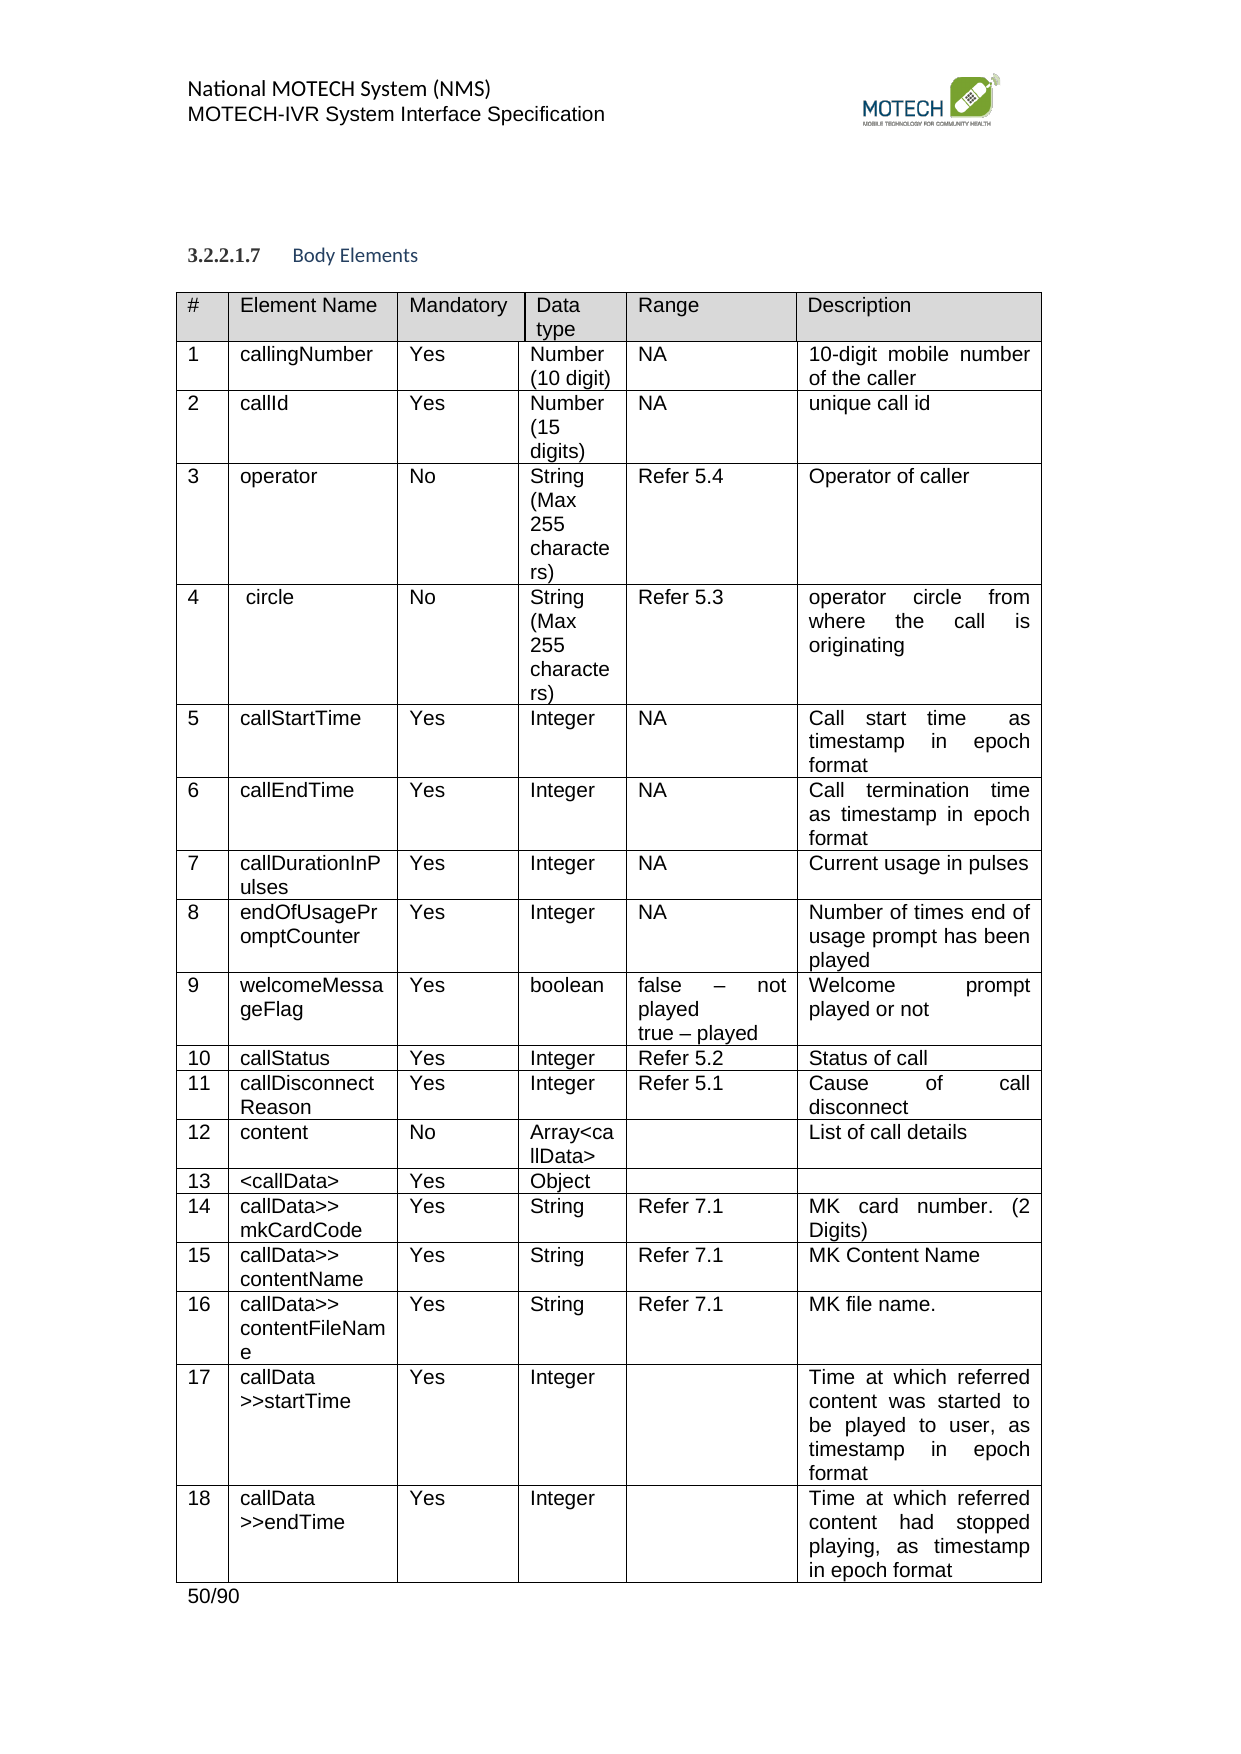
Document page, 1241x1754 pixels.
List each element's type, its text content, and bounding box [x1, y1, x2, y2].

table_cell [627, 1486, 797, 1582]
table_cell String [519, 1194, 626, 1242]
table_cell callDurationInPulses [229, 851, 397, 899]
table_cell NA [627, 778, 797, 850]
table_cell Integer [519, 705, 626, 777]
table_cell [798, 1169, 1041, 1193]
table_cell 3 [177, 464, 228, 583]
table_header Mandatory [398, 293, 524, 341]
table_cell callingNumber [229, 342, 397, 390]
table_cell Call termination time as timestamp in epoch format [798, 778, 1041, 850]
table_cell Object [519, 1169, 626, 1193]
table_cell [627, 1169, 797, 1193]
table_cell MK card number. (2 Digits) [798, 1194, 1041, 1242]
table_cell Yes [398, 973, 518, 1045]
table_cell Yes [398, 705, 518, 777]
table_cell 4 [177, 585, 228, 704]
table_cell Yes [398, 1194, 518, 1242]
table_cell [398, 464, 518, 583]
table_cell Operator of caller [798, 464, 1041, 583]
picture [863, 73, 1001, 126]
table_cell 1 [177, 342, 228, 390]
table_cell Status of call [798, 1046, 1041, 1070]
table_cell Integer [519, 778, 626, 850]
table_cell 16 [177, 1292, 228, 1364]
subtitle Body Elements [187, 242, 1053, 268]
table_cell Current usage in pulses [798, 851, 1041, 899]
table_cell NA [627, 900, 797, 972]
table_cell 18 [177, 1486, 228, 1582]
table_cell MK Content Name [798, 1243, 1041, 1291]
table_cell 7 [177, 851, 228, 899]
table_cell false – not played true – played [627, 973, 797, 1045]
table_cell 5 [177, 705, 228, 777]
table_cell welcomeMessageFlag [229, 973, 397, 1045]
table_cell NA [627, 851, 797, 899]
table_cell Number (10 digit) [519, 342, 626, 390]
table_cell Time at which referred content had stopped playing, as timestamp in epoch format [798, 1486, 1041, 1582]
table_cell String (Max 255 characters) [519, 464, 626, 583]
table_cell No [398, 1120, 518, 1168]
table_cell callEndTime [229, 778, 397, 850]
table_cell Integer [519, 1071, 626, 1119]
table_cell callData >>startTime [229, 1365, 397, 1485]
table_cell Refer 7.1 [627, 1194, 797, 1242]
table_cell Welcome prompt played or not [798, 973, 1041, 1045]
table_cell 12 [177, 1120, 228, 1168]
table_cell callData>> contentName [229, 1243, 397, 1291]
table_cell callId [229, 391, 397, 463]
table_cell callData>> contentFileName [229, 1292, 397, 1364]
table_cell callDisconnectReason [229, 1071, 397, 1119]
table_cell Yes [398, 1292, 518, 1364]
table_cell String [519, 1243, 626, 1291]
table_cell 8 [177, 900, 228, 972]
table_cell [627, 1365, 797, 1485]
table_cell content [229, 1120, 397, 1168]
table_cell callStatus [229, 1046, 397, 1070]
table_cell Integer [519, 900, 626, 972]
table_cell Refer 7.1 [627, 1292, 797, 1364]
table_cell 17 [177, 1365, 228, 1485]
table_cell Time at which referred content was started to be played to user, as timestamp in epoch format [798, 1365, 1041, 1485]
table_cell Yes [398, 391, 518, 463]
table_cell Cause of call disconnect [798, 1071, 1041, 1119]
table_cell 14 [177, 1194, 228, 1242]
table_cell 15 [177, 1243, 228, 1291]
table_cell callData >>endTime [229, 1486, 397, 1582]
table_cell MK file name. [798, 1292, 1041, 1364]
table_cell Yes [398, 342, 518, 390]
table_cell NA [627, 391, 797, 463]
table_cell Yes [398, 1243, 518, 1291]
table_cell <callData> [229, 1169, 397, 1193]
table_cell circle [229, 585, 397, 704]
table_cell List of call details [798, 1120, 1041, 1168]
table_cell callStartTime [229, 705, 397, 777]
table_cell NA [627, 705, 797, 777]
table_cell Yes [398, 1046, 518, 1070]
table_cell Number of times end of usage prompt has been played [798, 900, 1041, 972]
table_cell Yes [398, 1071, 518, 1119]
table_cell Refer 5.4 [627, 464, 797, 583]
table_cell Yes [398, 851, 518, 899]
table_cell [627, 1120, 797, 1168]
table_cell Yes [398, 900, 518, 972]
table_cell 13 [177, 1169, 228, 1193]
table_header # [177, 293, 228, 341]
table_cell operator [229, 464, 397, 583]
table_cell Number (15 digits) [519, 391, 626, 463]
table_cell String [519, 1292, 626, 1364]
table_cell Refer 7.1 [627, 1243, 797, 1291]
table_cell 2 [177, 391, 228, 463]
table_cell Yes [398, 1486, 518, 1582]
table_cell boolean [519, 973, 626, 1045]
table_header Data type [526, 293, 626, 341]
table_cell [398, 585, 518, 704]
table_cell 10-digit mobile number of the caller [798, 342, 1041, 390]
table_header Description [797, 293, 1041, 341]
table_cell Array<callData> [519, 1120, 626, 1168]
table_cell callData>> mkCardCode [229, 1194, 397, 1242]
table_cell Refer 5.1 [627, 1071, 797, 1119]
table_cell 9 [177, 973, 228, 1045]
table_cell Call start time as timestamp in epoch format [798, 705, 1041, 777]
table_cell Yes [398, 1365, 518, 1485]
table_cell Integer [519, 851, 626, 899]
table_cell Integer [519, 1365, 626, 1485]
table_cell Integer [519, 1486, 626, 1582]
table_cell NA [627, 342, 797, 390]
table_cell Yes [398, 778, 518, 850]
table_cell operator circle from where the call is originating [798, 585, 1041, 704]
table_cell String (Max 255 characters) [519, 585, 626, 704]
table_cell 11 [177, 1071, 228, 1119]
table_cell Refer 5.2 [627, 1046, 797, 1070]
table_cell endOfUsagePromptCounter [229, 900, 397, 972]
table_header Range [627, 293, 796, 341]
table_cell Refer 5.3 [627, 585, 797, 704]
table_cell 10 [177, 1046, 228, 1070]
table_cell Yes [398, 1169, 518, 1193]
table_header Element Name [229, 293, 397, 341]
table_cell 6 [177, 778, 228, 850]
table_cell Integer [519, 1046, 626, 1070]
table_cell unique call id [798, 391, 1041, 463]
